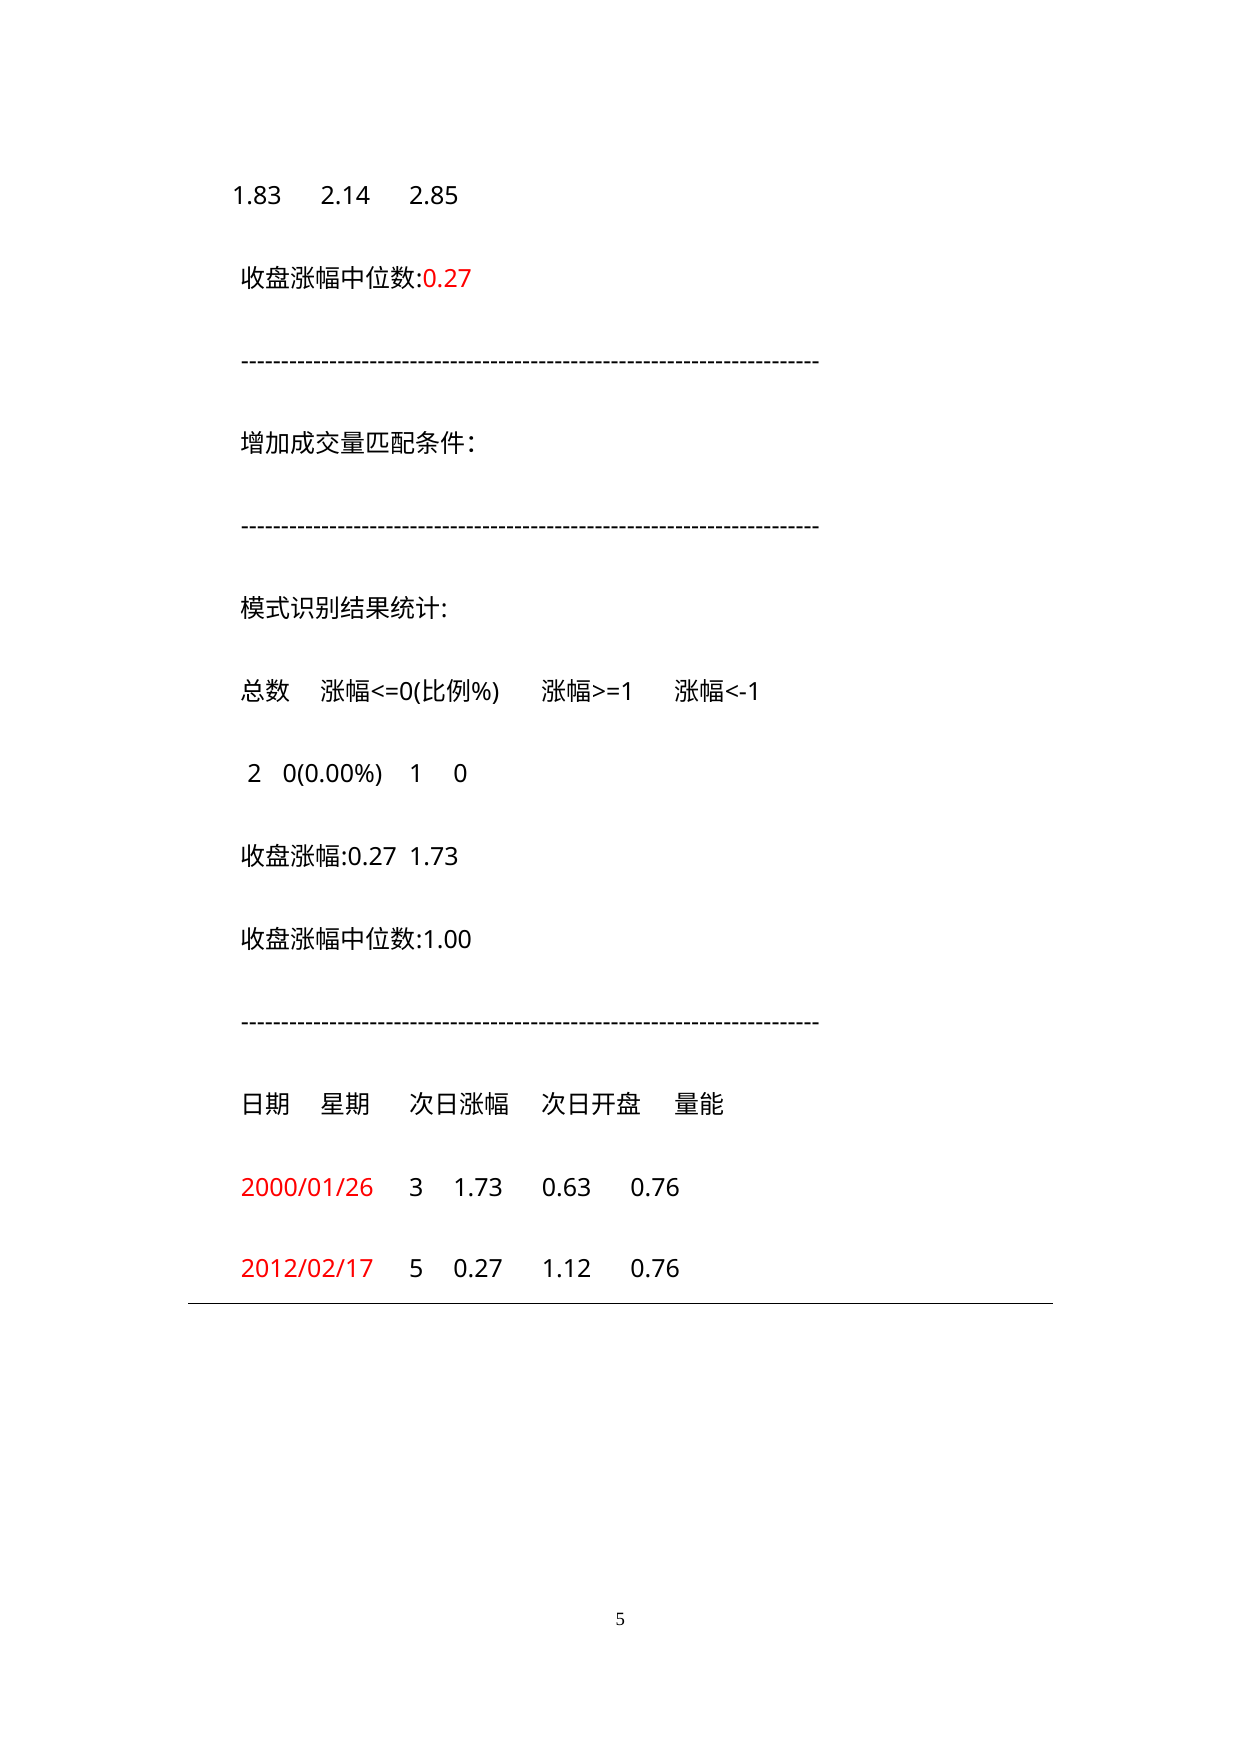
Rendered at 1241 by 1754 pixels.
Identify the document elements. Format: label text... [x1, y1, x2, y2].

text 收盘涨幅:0.27 1.73 [187, 822, 1053, 887]
text 收盘涨幅中位数:0.27 [187, 244, 1053, 309]
text 增加成交量匹配条件： [187, 409, 1053, 474]
text ------------------------------------------------------------------------ [187, 989, 1053, 1054]
text 2012/02/17 5 0.27 1.12 0.76 [187, 1236, 1053, 1304]
text 总数 涨幅<=0(比例%) 涨幅>=1 涨幅<-1 [187, 657, 1053, 722]
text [187, 162, 1053, 227]
text 收盘涨幅中位数:1.00 [187, 906, 1053, 971]
text 模式识别结果统计: [187, 574, 1053, 639]
text 日期 星期 次日涨幅 次日开盘 量能 [187, 1071, 1053, 1136]
text 2 0(0.00%) 1 0 [187, 740, 1053, 805]
text ------------------------------------------------------------------------ [187, 492, 1053, 557]
text 2000/01/26 3 1.73 0.63 0.76 [187, 1154, 1053, 1219]
text ------------------------------------------------------------------------ [187, 327, 1053, 392]
